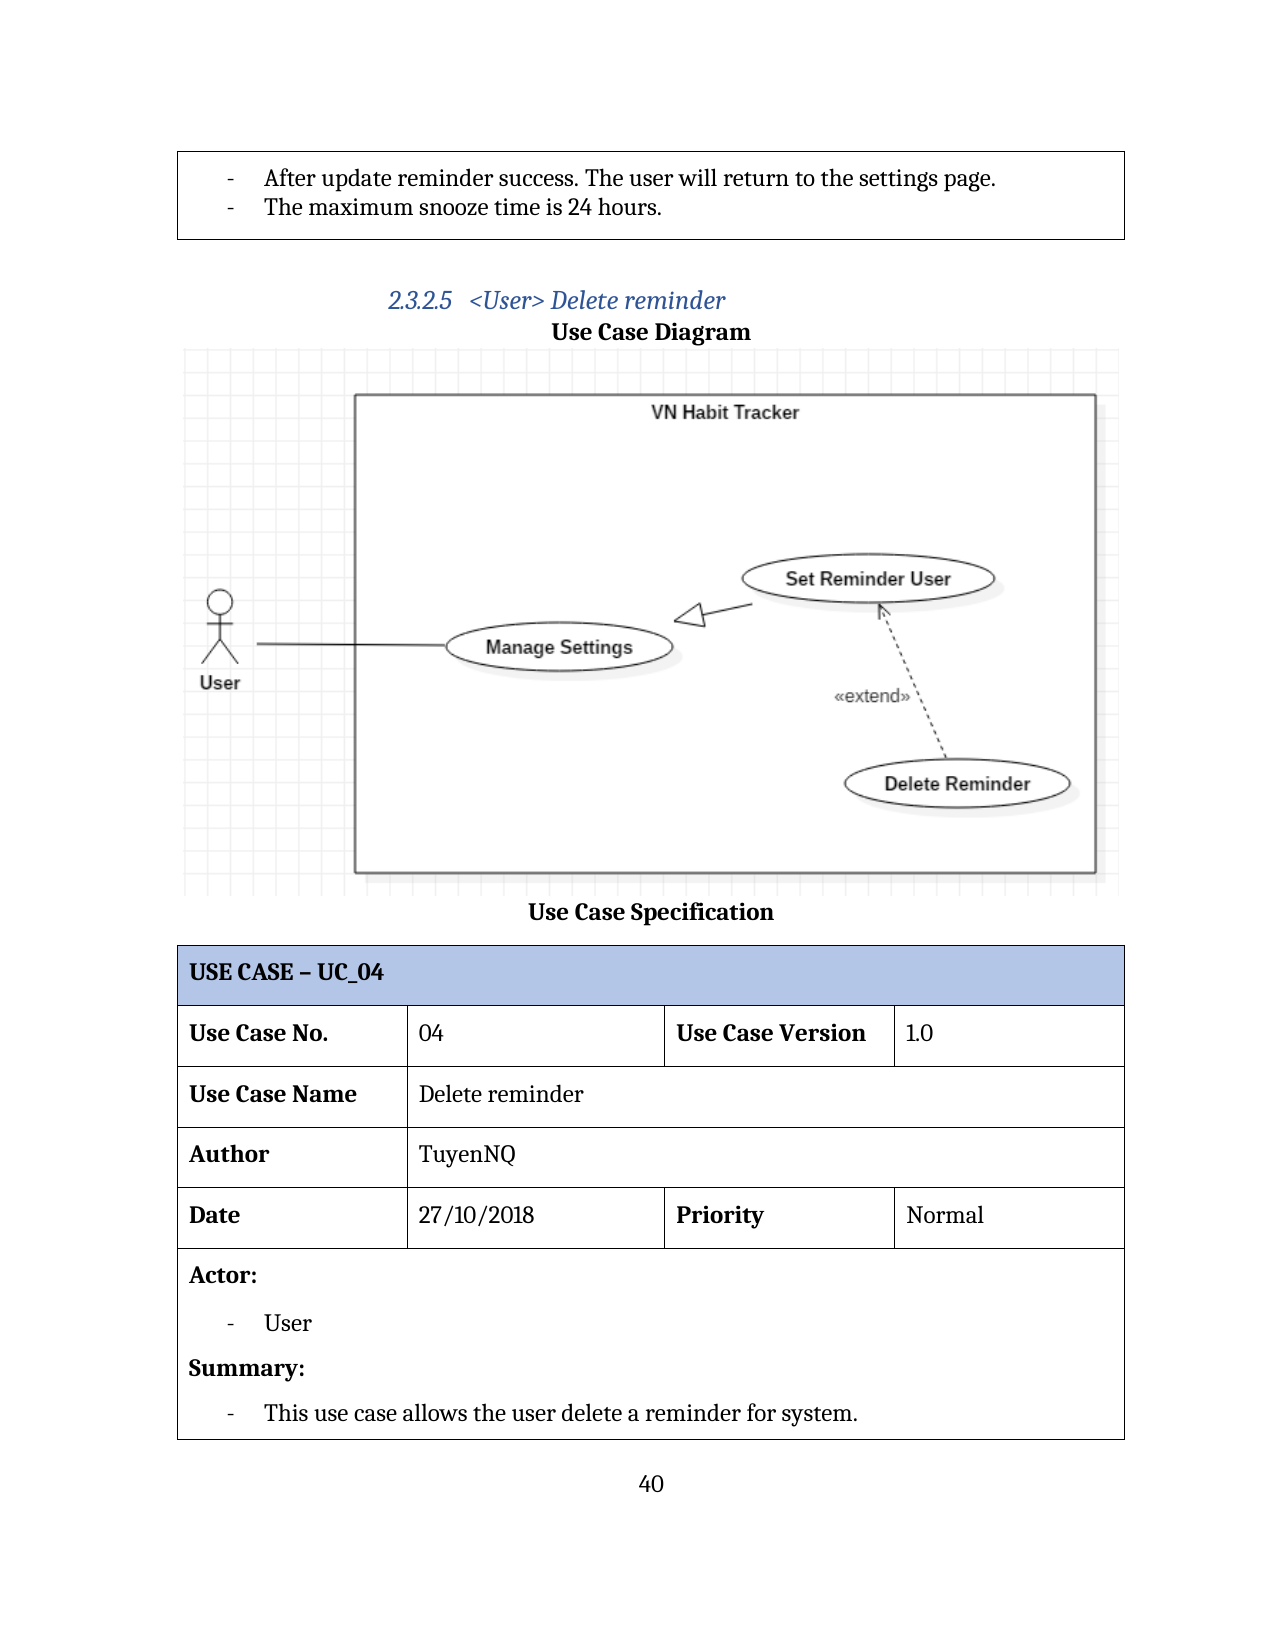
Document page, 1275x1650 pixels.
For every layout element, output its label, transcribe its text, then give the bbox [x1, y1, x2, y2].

picture [183, 348, 1119, 896]
table_cell TuyenNQ [408, 1128, 1124, 1187]
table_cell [178, 1249, 1124, 1438]
table_cell Priority [665, 1188, 894, 1248]
list Use Case Diagram [177, 318, 1125, 347]
list Use Case Specification [177, 898, 1125, 926]
table_cell Use Case Version [665, 1006, 894, 1066]
list <User> Delete reminder [388, 285, 1125, 316]
table_cell Author [178, 1128, 407, 1187]
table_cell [178, 152, 1124, 238]
table_cell Use Case No. [178, 1006, 407, 1066]
table_cell 1.0 [895, 1006, 1124, 1066]
table_cell Use Case Name [178, 1067, 407, 1127]
table_header USE CASE – UC_04 [178, 946, 1124, 1005]
table_cell Normal [895, 1188, 1124, 1248]
table_cell Delete reminder [408, 1067, 1124, 1127]
table_cell 04 [408, 1006, 664, 1066]
table_cell 27/10/2018 [408, 1188, 664, 1248]
table_cell Date [178, 1188, 407, 1248]
